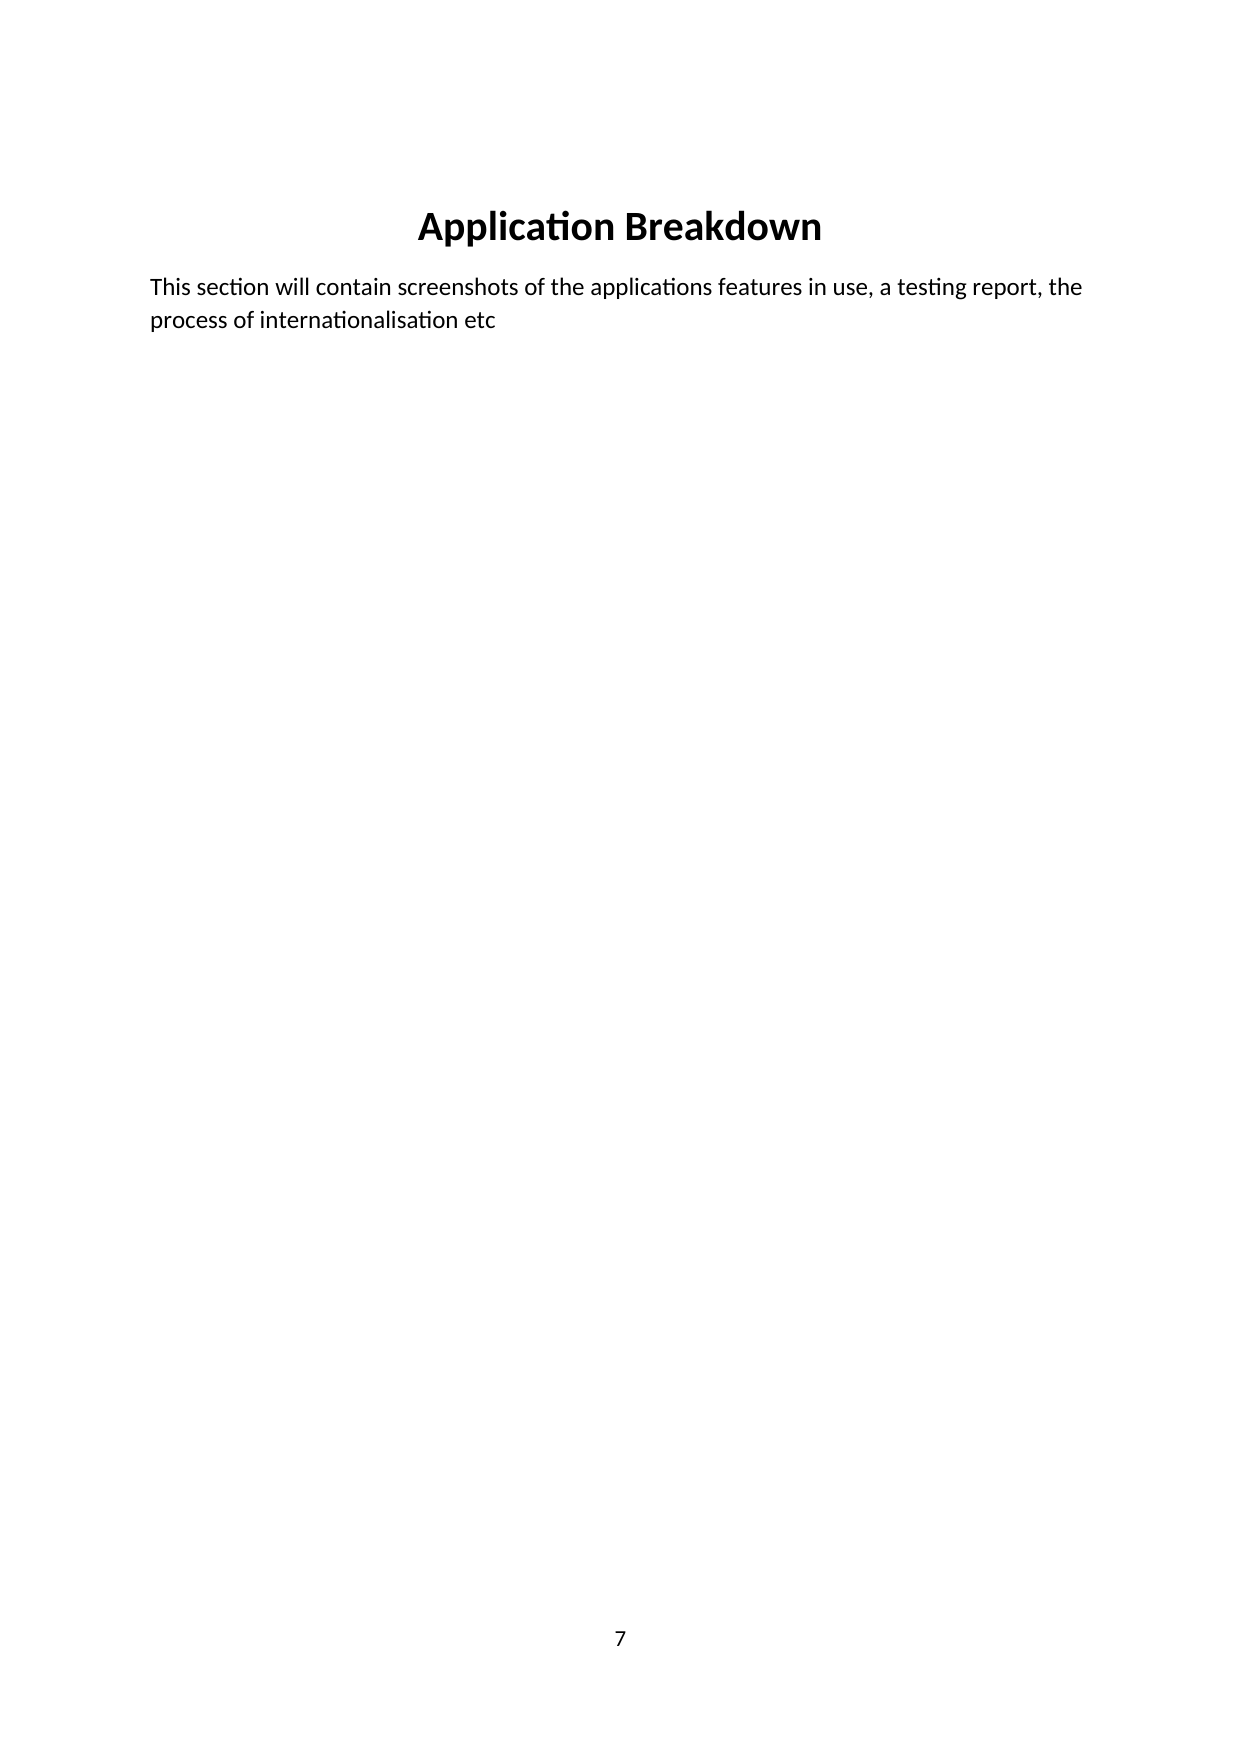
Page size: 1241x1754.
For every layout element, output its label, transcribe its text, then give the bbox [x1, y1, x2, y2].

text This section will contain screenshots of the applications features in use, a testing report, the process of internationalisation etc [150, 271, 1090, 334]
text Application Breakdown [150, 199, 1090, 250]
